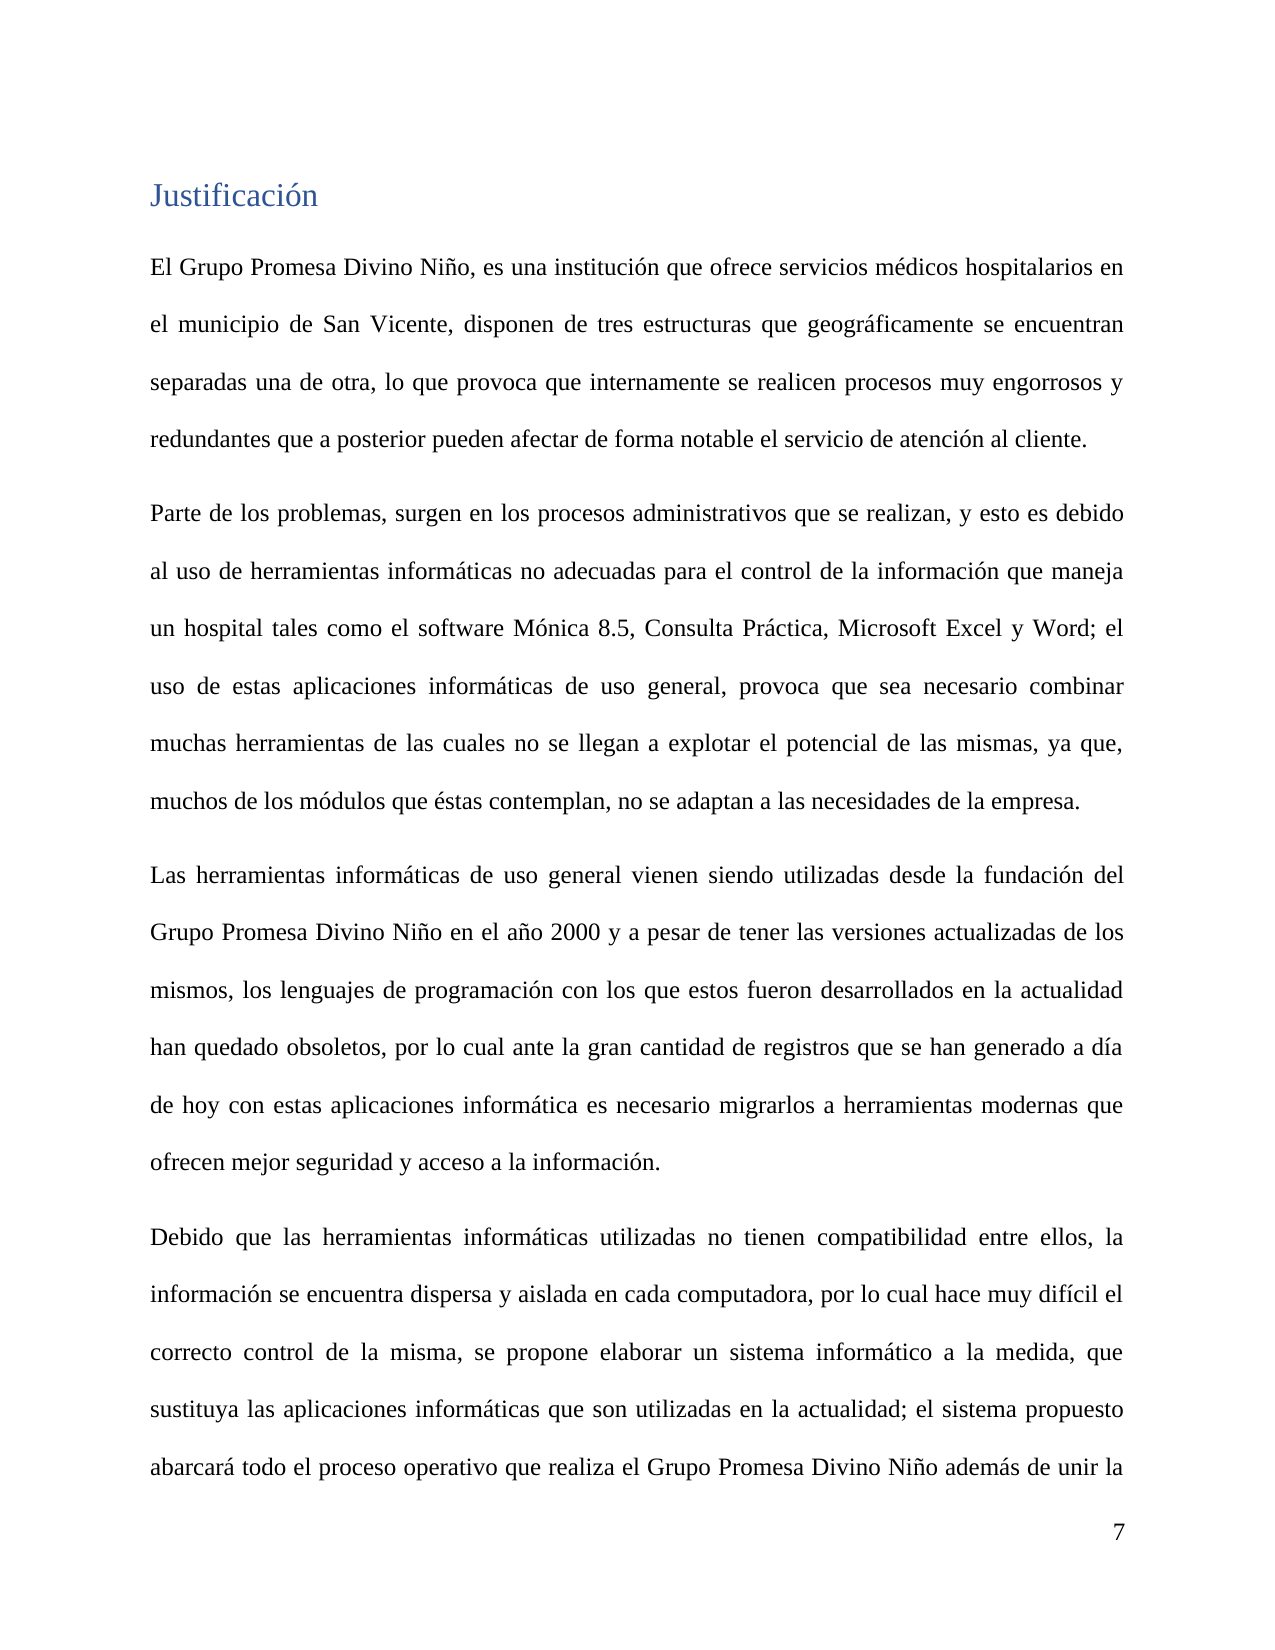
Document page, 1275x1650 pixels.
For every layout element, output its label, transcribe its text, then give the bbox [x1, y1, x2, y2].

text Parte de los problemas, surgen en los procesos administrativos que se realizan, y esto es debido al uso de herramientas informáticas no adecuadas para el control de la información que maneja un hospital tales como el software Mónica 8.5, Consulta Práctica, Microsoft Excel y Word; el uso de estas aplicaciones informáticas de uso general, provoca que sea necesario combinar muchas herramientas de las cuales no se llegan a explotar el potencial de las mismas, ya que, muchos de los módulos que éstas contemplan, no se adaptan a las necesidades de la empresa. [150, 498, 1125, 814]
text El Grupo Promesa Divino Niño, es una institución que ofrece servicios médicos hospitalarios en el municipio de San Vicente, disponen de tres estructuras que geográficamente se encuentran separadas una de otra, lo que provoca que internamente se realicen procesos muy engorrosos y redundantes que a posterior pueden afectar de forma notable el servicio de atención al cliente. [150, 252, 1125, 453]
text Justificación [150, 175, 1125, 213]
text Las herramientas informáticas de uso general vienen siendo utilizadas desde la fundación del Grupo Promesa Divino Niño en el año 2000 y a pesar de tener las versiones actualizadas de los mismos, los lenguajes de programación con los que estos fueron desarrollados en la actualidad han quedado obsoletos, por lo cual ante la gran cantidad de registros que se han generado a día de hoy con estas aplicaciones informática es necesario migrarlos a herramientas modernas que ofrecen mejor seguridad y acceso a la información. [150, 860, 1125, 1176]
